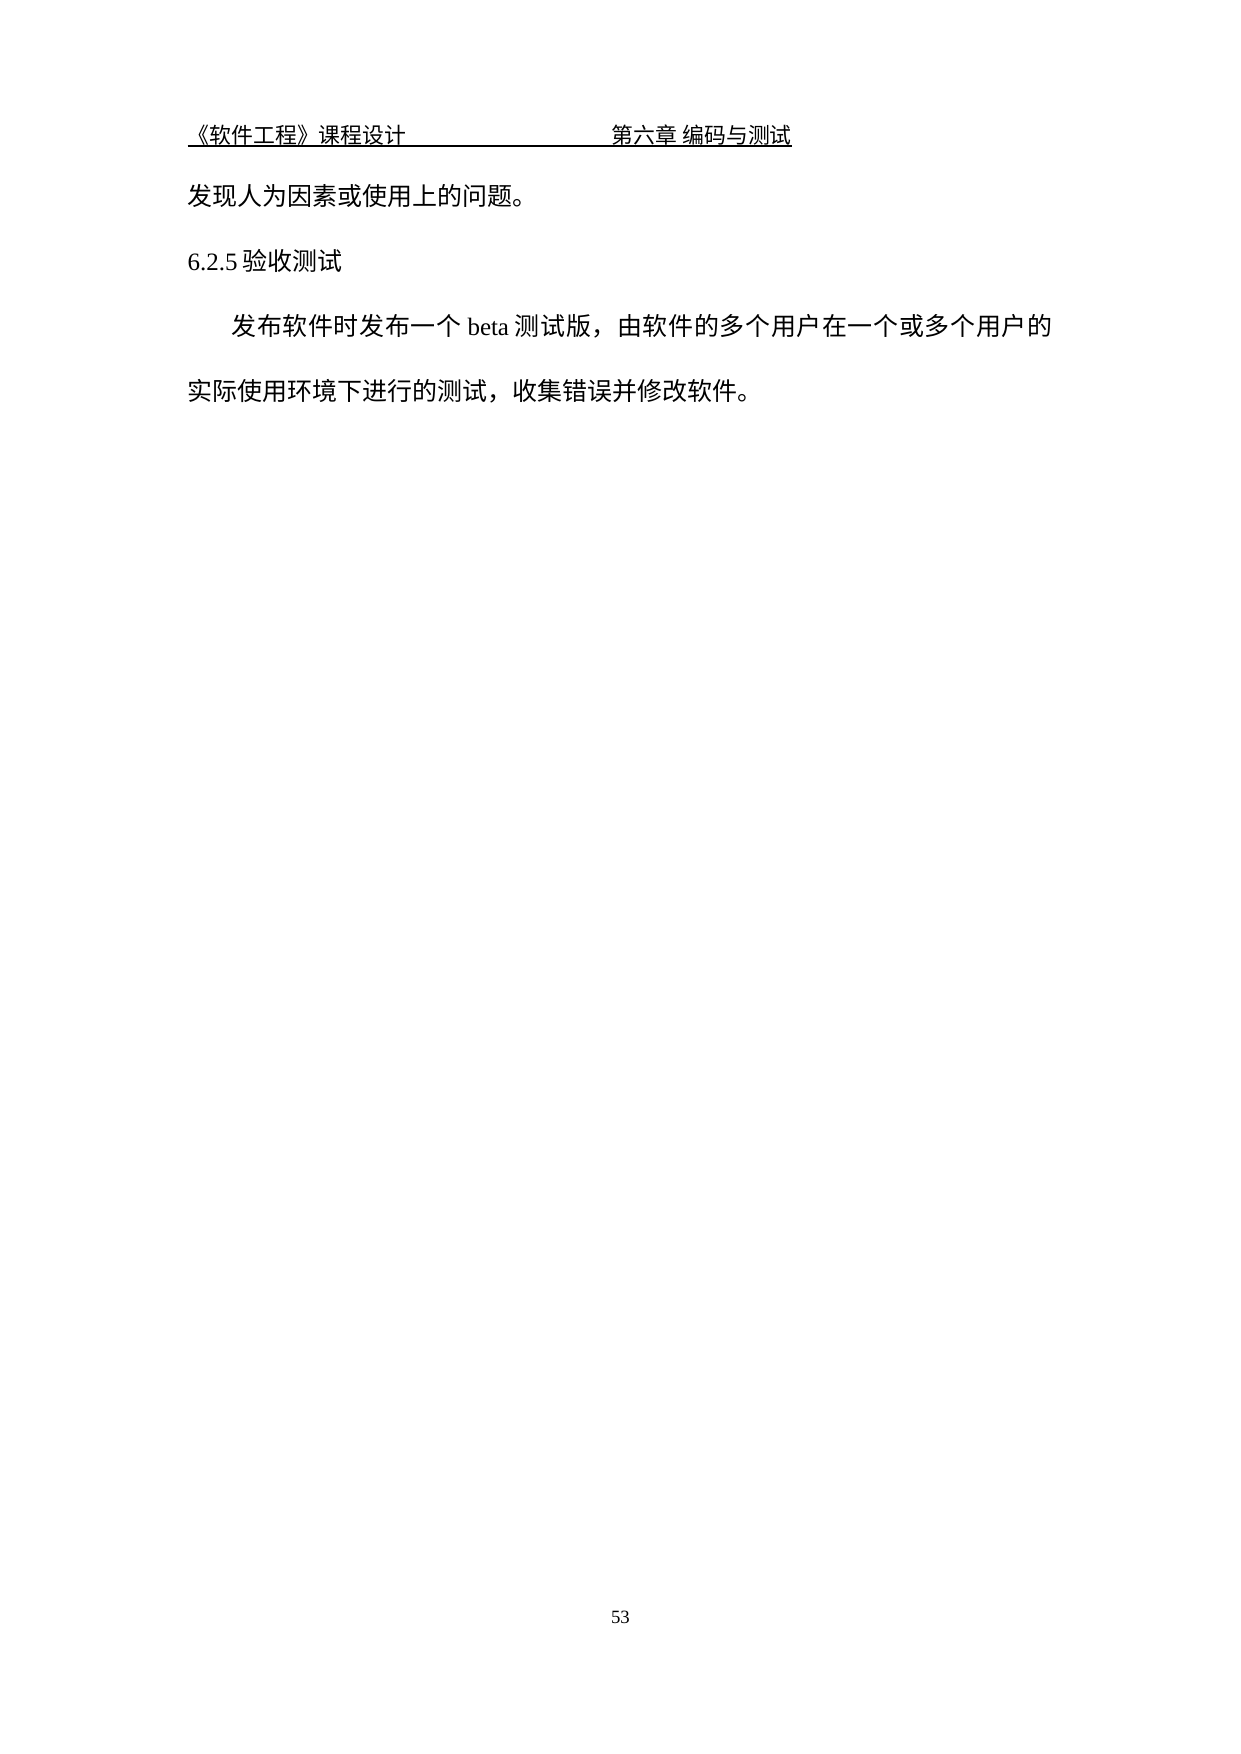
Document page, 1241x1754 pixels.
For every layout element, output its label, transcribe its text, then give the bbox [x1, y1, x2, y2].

text 6.2.5验收测试 [187, 227, 1053, 292]
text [187, 162, 1053, 227]
text 发布软件时发布一个beta测试版，由软件的多个用户在一个或多个用户的实际使用环境下进行的测试，收集错误并修改软件。 [187, 292, 1053, 422]
